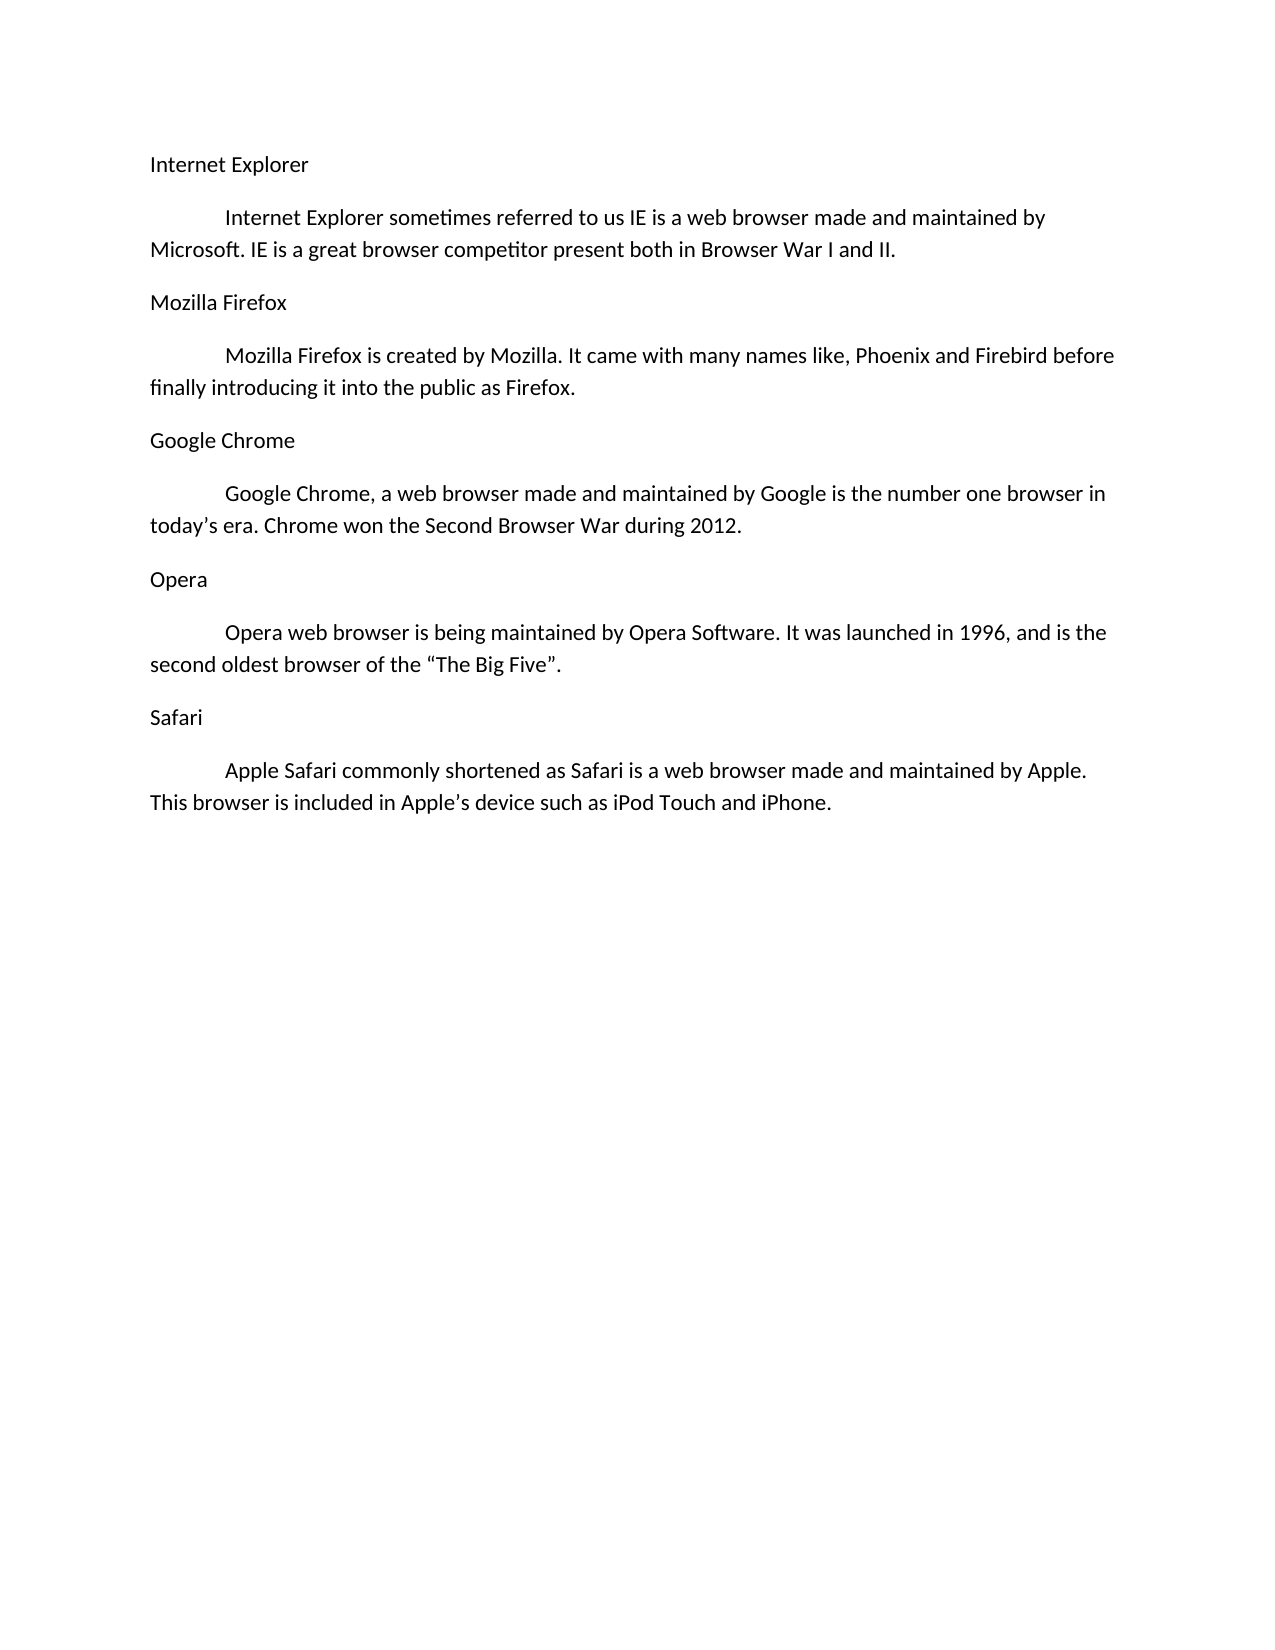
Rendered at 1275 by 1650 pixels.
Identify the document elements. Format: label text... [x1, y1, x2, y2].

text Opera [150, 565, 1125, 593]
text Apple Safari commonly shortened as Safari is a web browser made and maintained by Apple. This browser is included in Apple’s device such as iPod Touch and iPhone. [150, 756, 1125, 816]
text Mozilla Firefox [150, 288, 1125, 316]
text Google Chrome, a web browser made and maintained by Google is the number one browser in today’s era. Chrome won the Second Browser War during 2012. [150, 479, 1125, 540]
text Mozilla Firefox is created by Mozilla. It came with many names like, Phoenix and Firebird before finally introducing it into the public as Firefox. [150, 341, 1125, 401]
text Internet Explorer [150, 150, 1125, 178]
text Opera web browser is being maintained by Opera Software. It was launched in 1996, and is the second oldest browser of the “The Big Five”. [150, 618, 1125, 678]
text Safari [150, 703, 1125, 731]
text Google Chrome [150, 426, 1125, 454]
text Internet Explorer sometimes referred to us IE is a web browser made and maintained by Microsoft. IE is a great browser competitor present both in Browser War I and II. [150, 203, 1125, 263]
